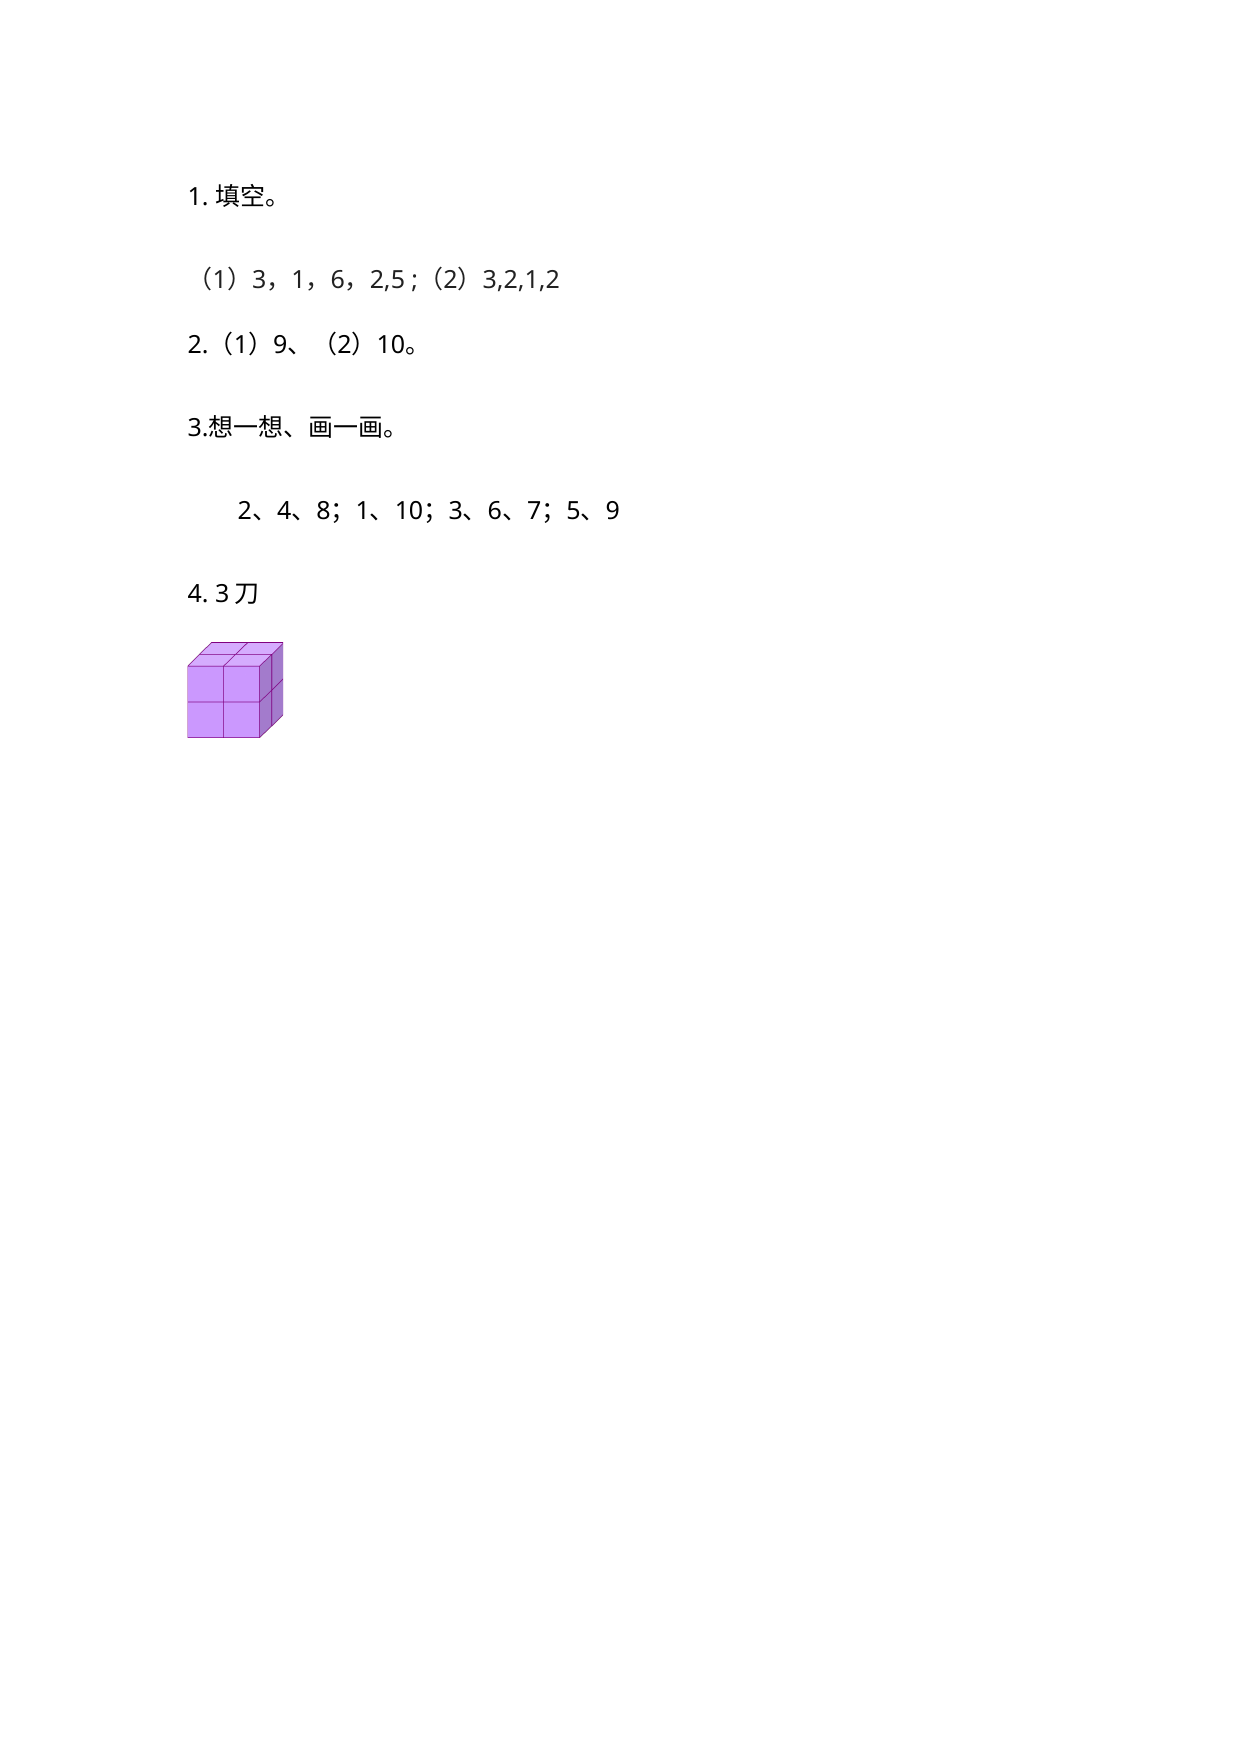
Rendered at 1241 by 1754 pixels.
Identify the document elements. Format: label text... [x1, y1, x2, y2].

text （1）3，1，6，2,5 ;（2）3,2,1,2 [187, 245, 1053, 310]
text 1. 填空。 [187, 162, 1053, 227]
text 3.想一想、画一画。 [187, 393, 1053, 458]
text 2.（1）9、（2）10。 [187, 310, 1053, 375]
text 4. 3刀 [187, 559, 1053, 624]
text 2、4、8；1、10；3、6、7；5、9 [187, 476, 1053, 541]
picture [187, 642, 284, 738]
